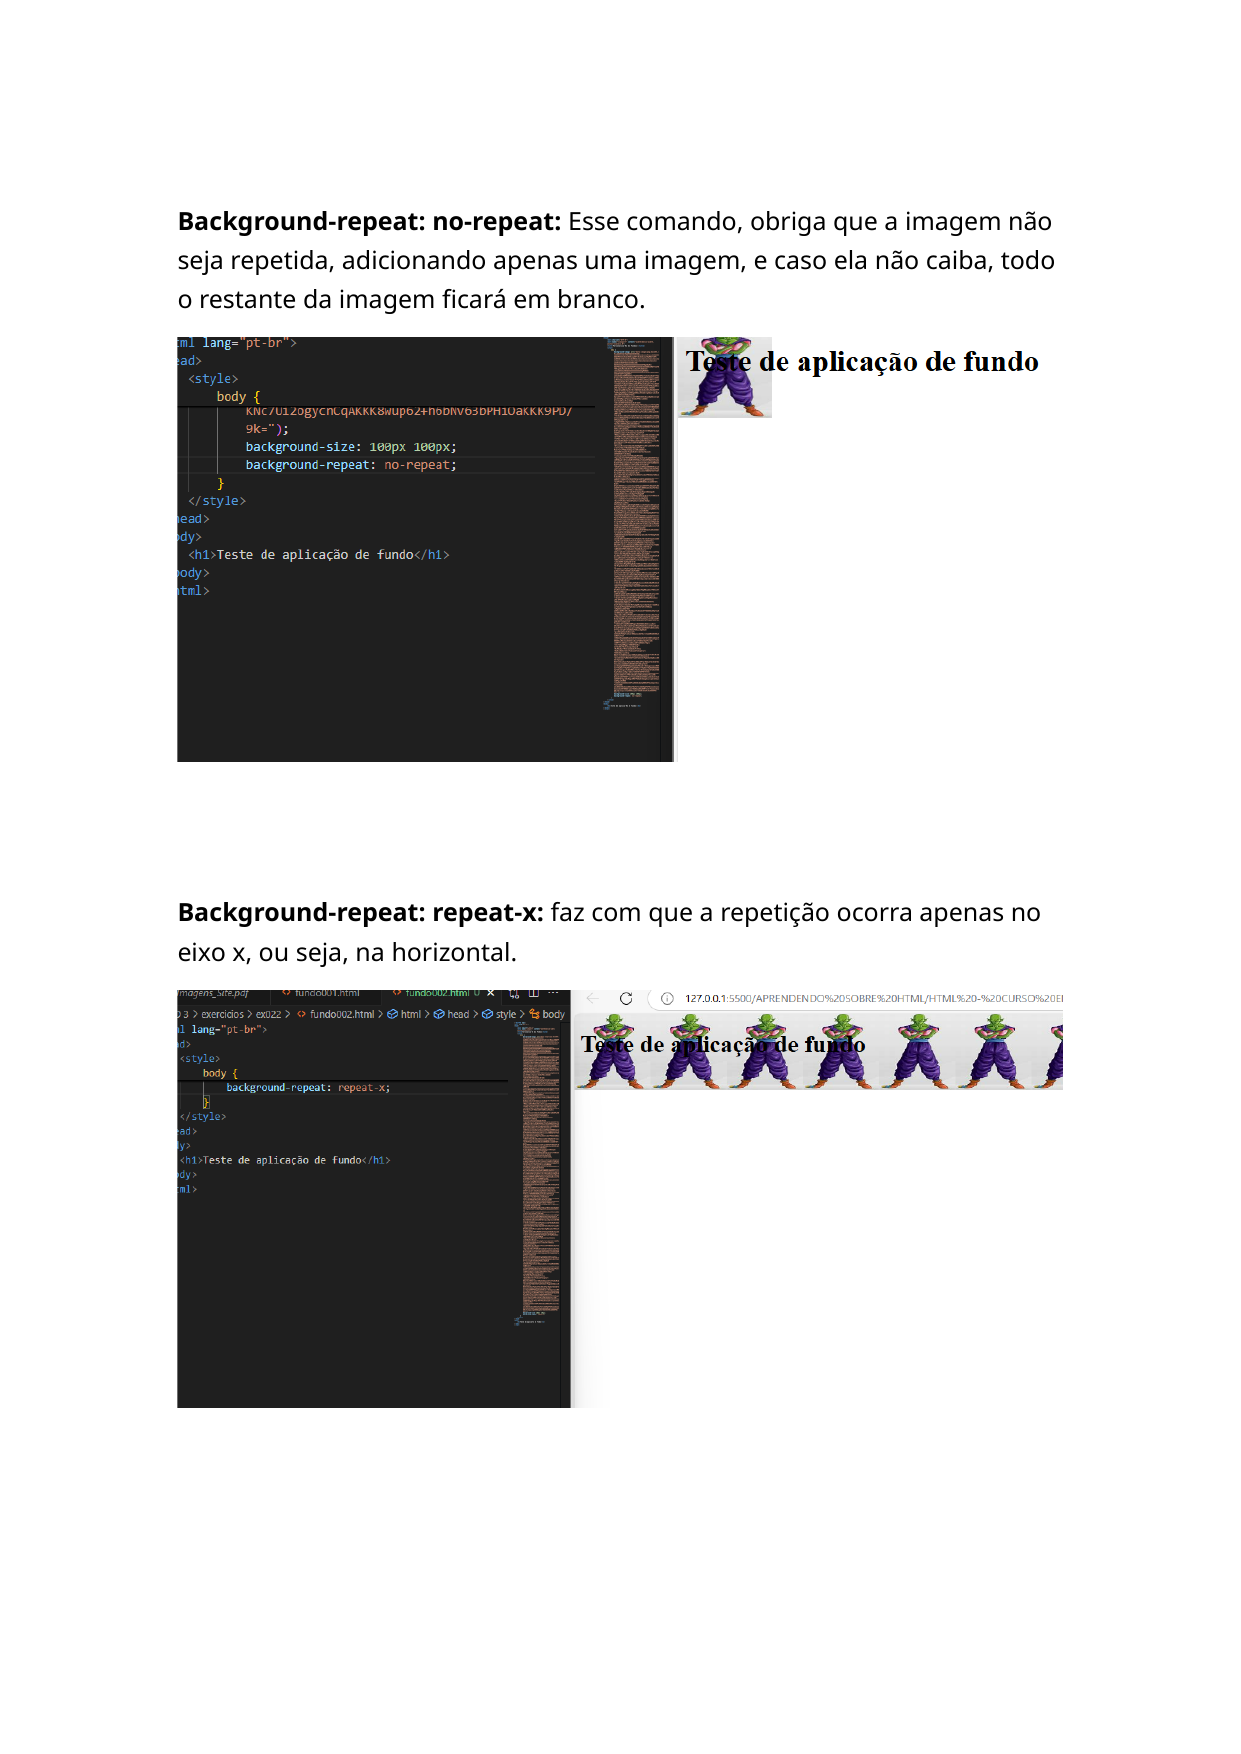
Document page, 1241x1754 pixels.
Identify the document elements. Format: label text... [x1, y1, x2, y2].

picture [177, 990, 1063, 1408]
picture [177, 337, 1063, 762]
text Background-repeat: repeat-x: faz com que a repetição ocorra apenas no eixo x, ou seja, na horizontal. [177, 895, 1063, 968]
text Background-repeat: no-repeat: Esse comando, obriga que a imagem não seja repetida, adicionando apenas uma imagem, e caso ela não caiba, todo o restante da imagem ficará em branco. [177, 203, 1063, 316]
